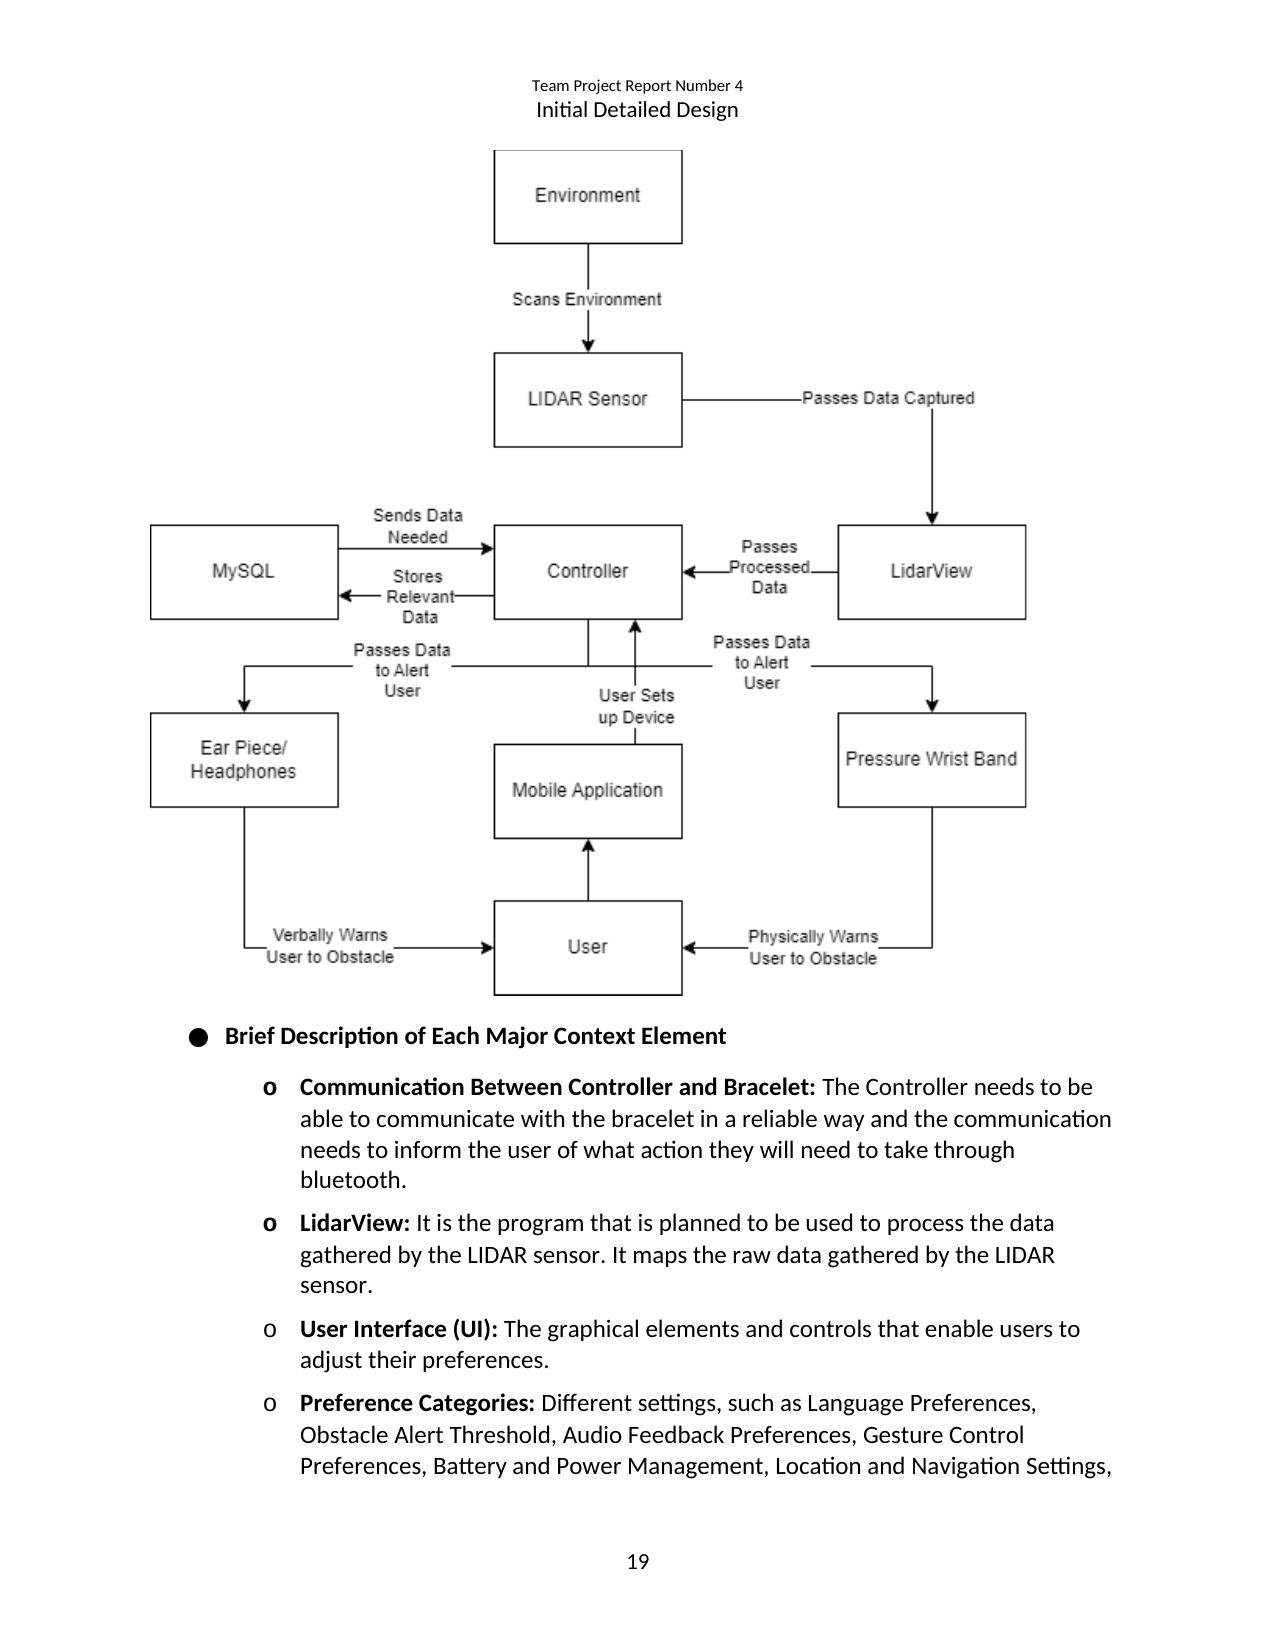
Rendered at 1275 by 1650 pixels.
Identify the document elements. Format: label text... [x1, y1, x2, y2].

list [262, 1387, 1125, 1480]
list Communication Between Controller and Bracelet: The Controller needs to be able to communicate with the bracelet in a reliable way and the communication needs to inform the user of what action they will need to take through bluetooth. [262, 1072, 1125, 1195]
list User Interface (UI): The graphical elements and controls that enable users to adjust their preferences. [262, 1313, 1125, 1375]
list Brief Description of Each Major Context Element [187, 1008, 1125, 1059]
list LidarView: It is the program that is planned to be used to process the data gathered by the LIDAR sensor. It maps the raw data gathered by the LIDAR sensor. [262, 1207, 1125, 1300]
picture [150, 150, 1027, 996]
